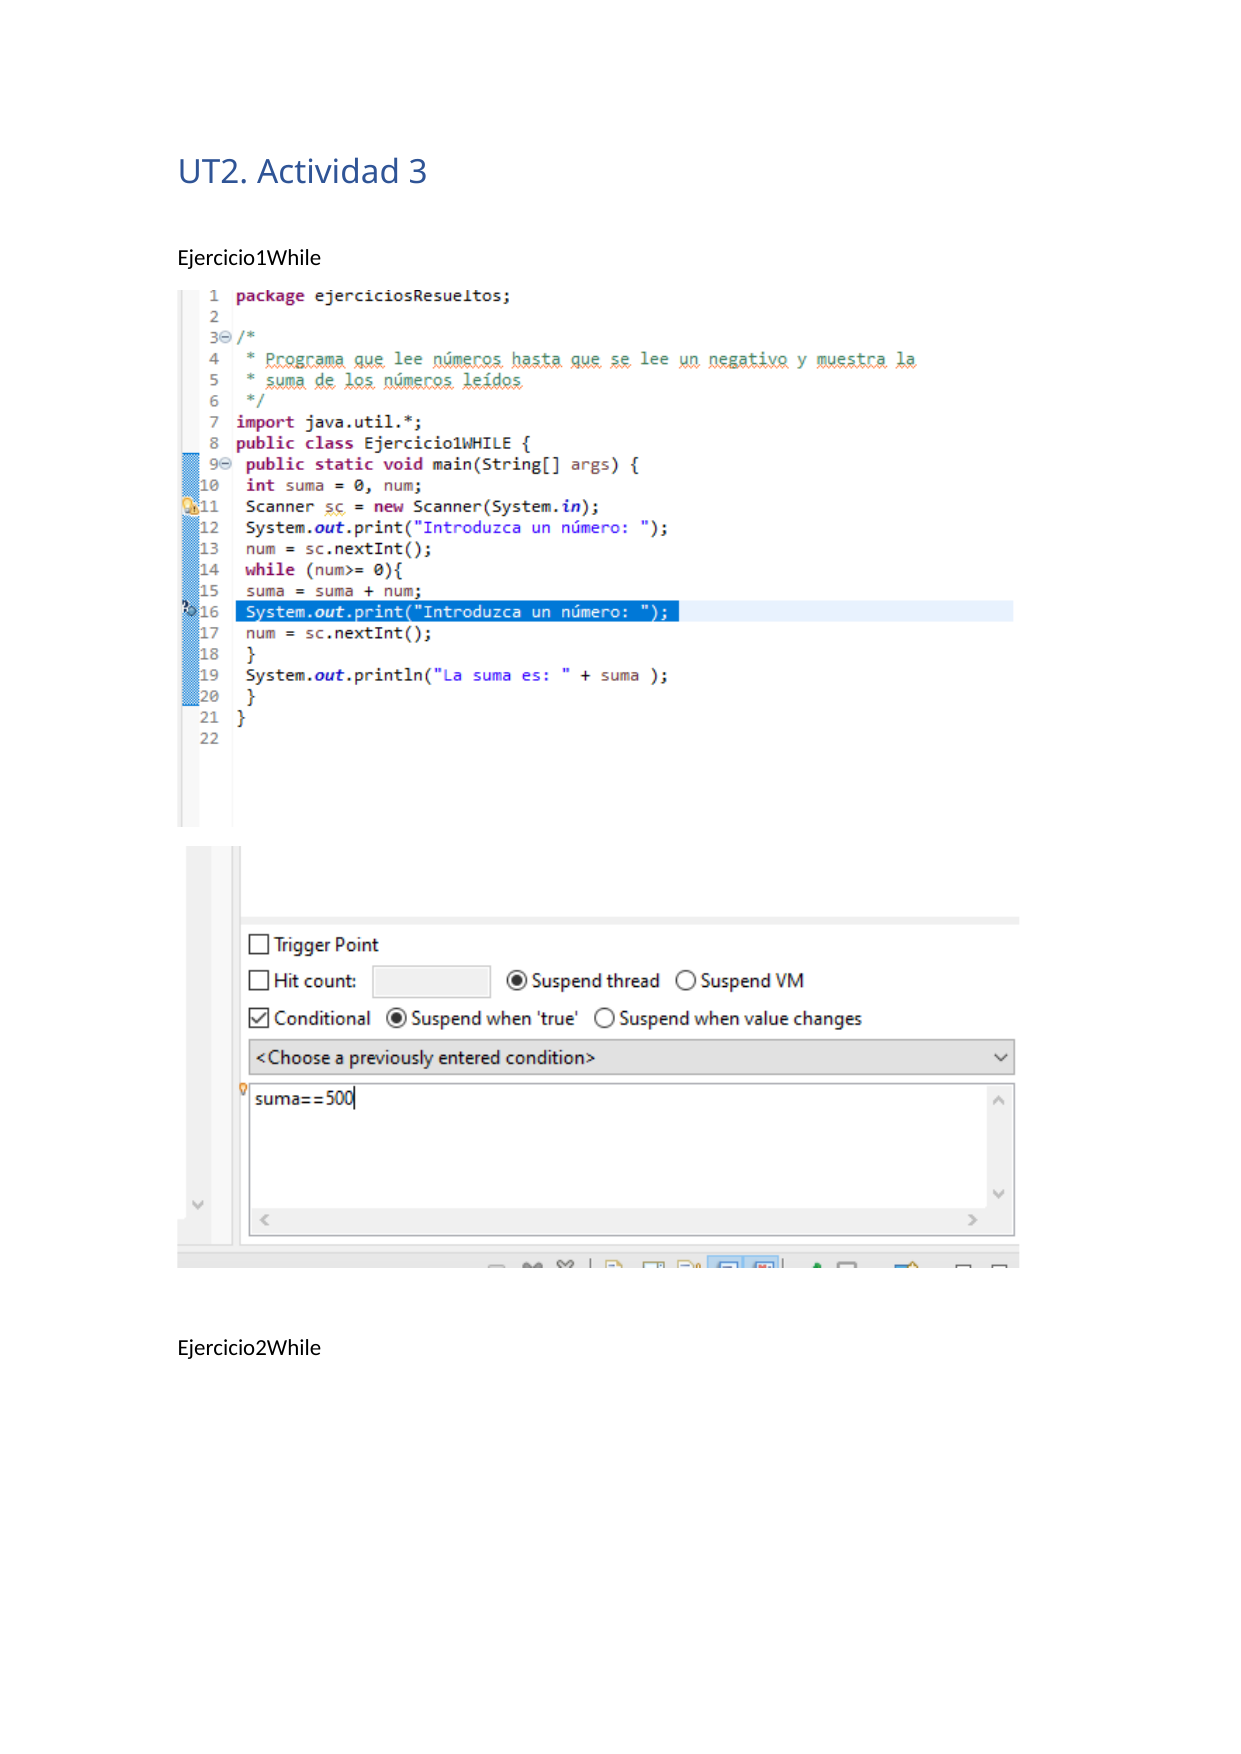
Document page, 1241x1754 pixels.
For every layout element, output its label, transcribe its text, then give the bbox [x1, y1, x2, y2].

text Ejercicio1While [177, 243, 1063, 271]
picture [177, 846, 1020, 1268]
picture [177, 290, 1014, 827]
text Ejercicio2While [177, 1333, 1063, 1362]
subtitle UT2. Actividad 3 [177, 148, 1063, 193]
